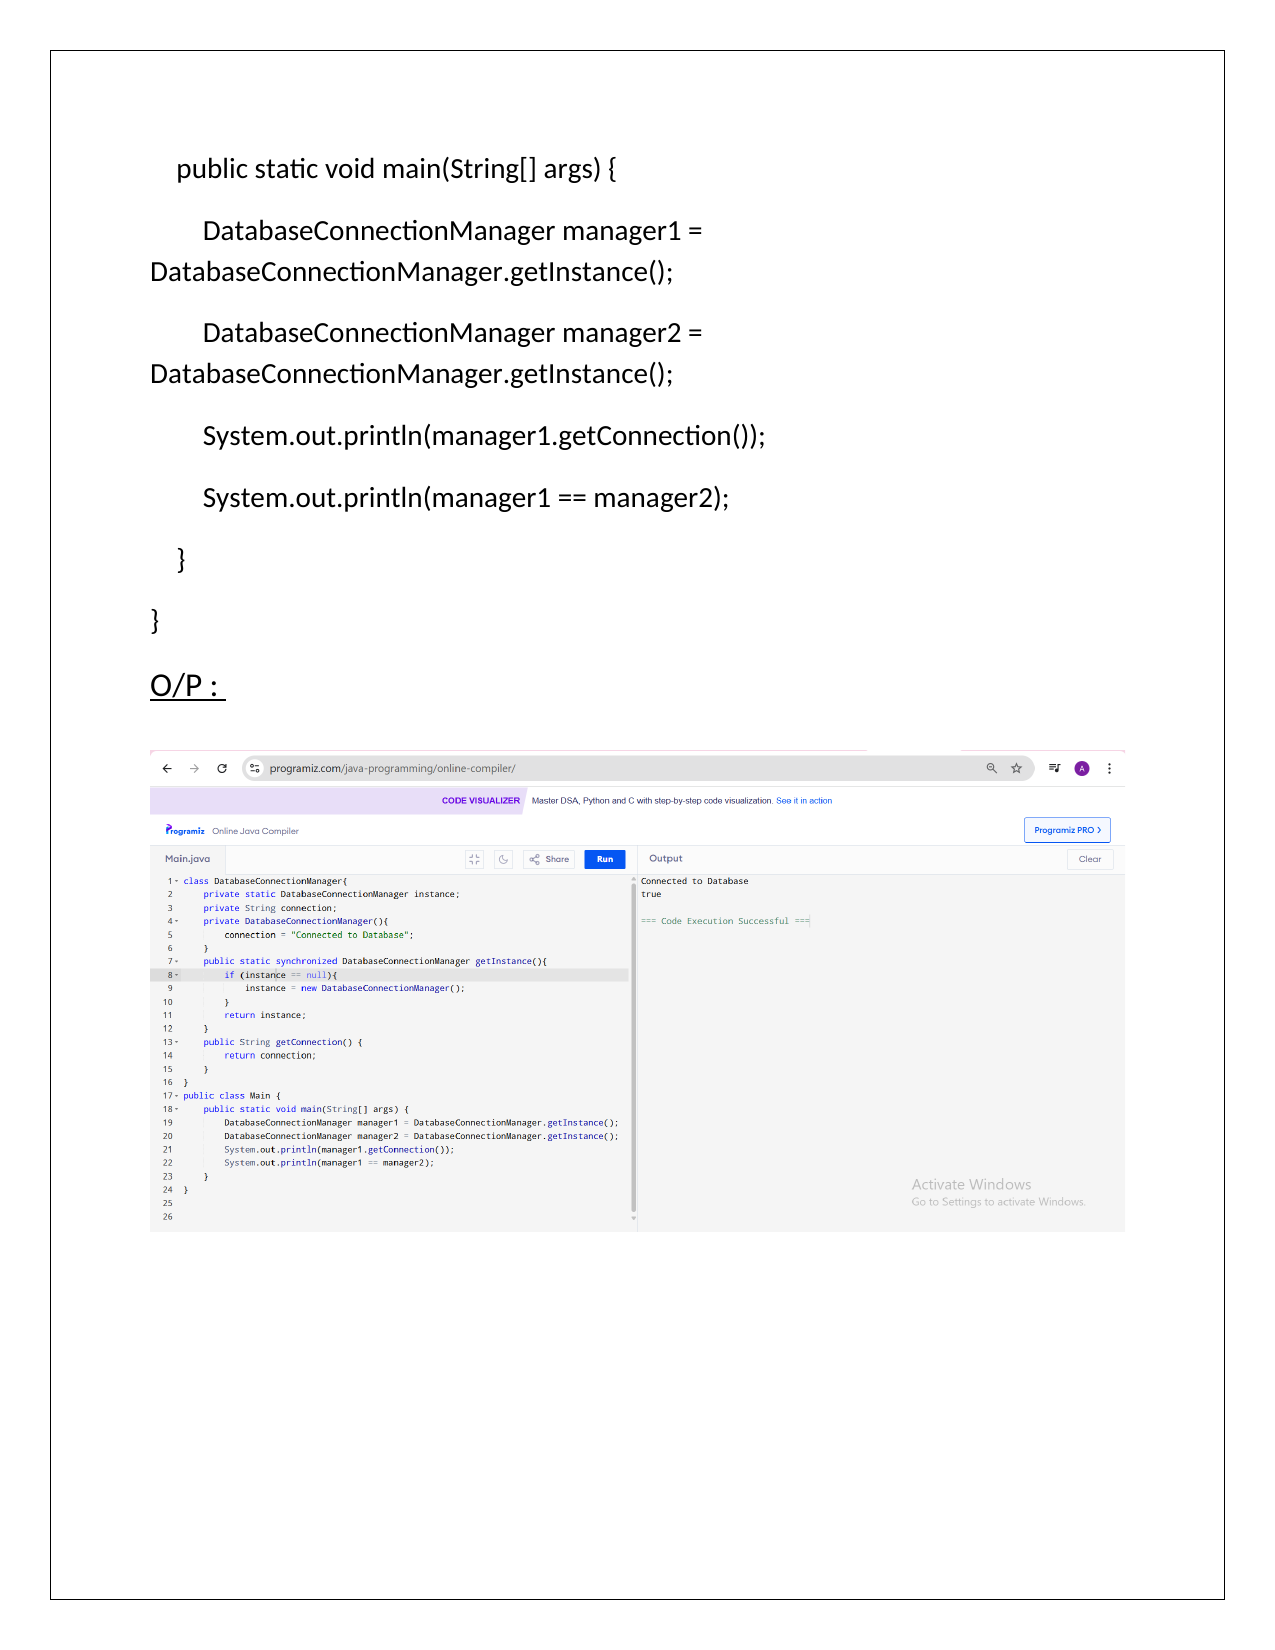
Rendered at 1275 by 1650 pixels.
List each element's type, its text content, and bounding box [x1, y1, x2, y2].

text DatabaseConnectionManager manager2 = DatabaseConnectionManager.getInstance(); [150, 314, 1125, 391]
text System.out.println(manager1 == manager2); [150, 479, 1125, 514]
text } [150, 541, 1125, 576]
text public static void main(String[] args) { [150, 150, 1125, 186]
text System.out.println(manager1.getConnection()); [150, 417, 1125, 453]
text DatabaseConnectionManager manager1 = DatabaseConnectionManager.getInstance(); [150, 212, 1125, 288]
picture [150, 750, 1126, 1232]
text } [150, 602, 1125, 638]
text O/P : [150, 664, 1125, 750]
